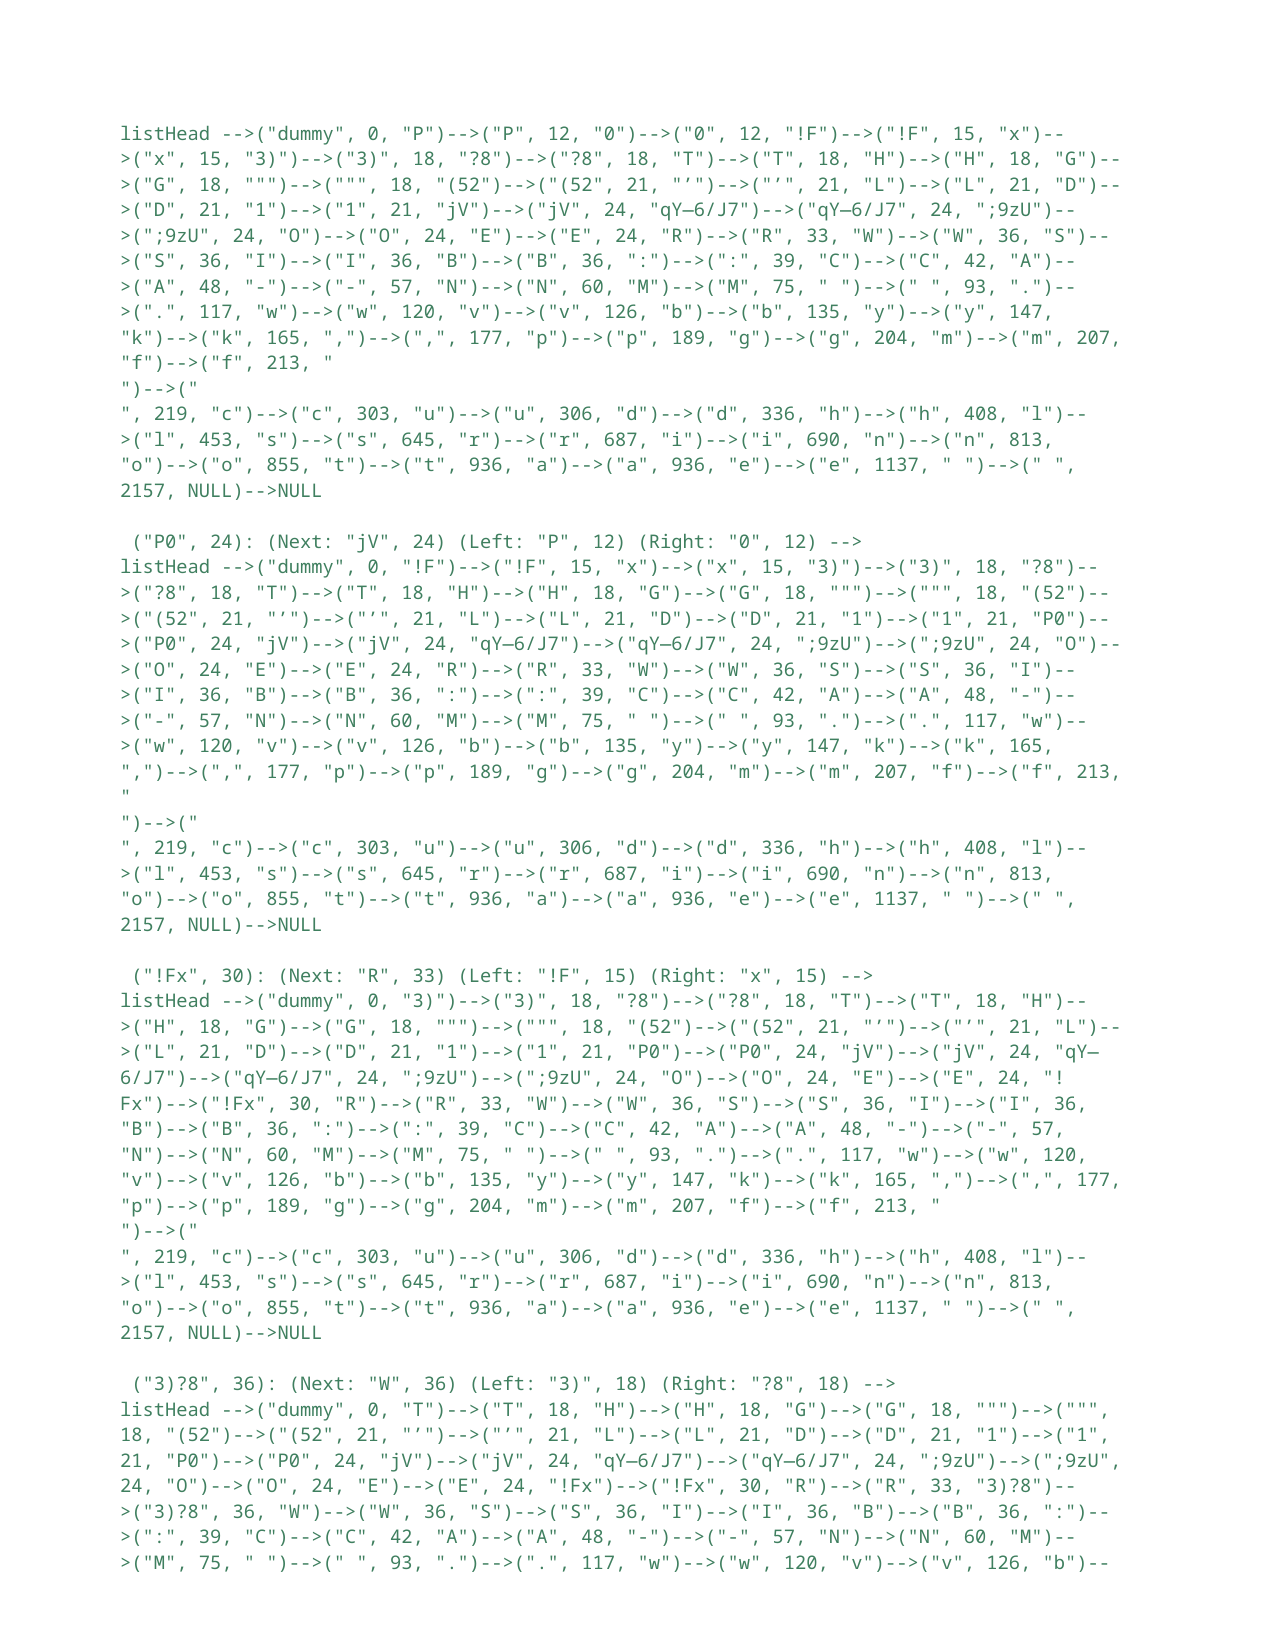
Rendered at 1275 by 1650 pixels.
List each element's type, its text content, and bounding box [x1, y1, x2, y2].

text listHead -->("dummy", 0, "P")-->("P", 12, "0")-->("0", 12, "!F")-->("!F", 15, "x")-->("x", 15, "3)")-->("3)", 18, "?8")-->("?8", 18, "T")-->("T", 18, "H")-->("H", 18, "G")-->("G", 18, """)-->(""", 18, "(52")-->("(52", 21, "’")-->("’", 21, "L")-->("L", 21, "D")-->("D", 21, "1")-->("1", 21, "jV")-->("jV", 24, "qY—6/J7")-->("qY—6/J7", 24, ";9zU")-->(";9zU", 24, "O")-->("O", 24, "E")-->("E", 24, "R")-->("R", 33, "W")-->("W", 36, "S")-->("S", 36, "I")-->("I", 36, "B")-->("B", 36, ":")-->(":", 39, "C")-->("C", 42, "A")-->("A", 48, "-")-->("-", 57, "N")-->("N", 60, "M")-->("M", 75, " ")-->(" ", 93, ".")-->(".", 117, "w")-->("w", 120, "v")-->("v", 126, "b")-->("b", 135, "y")-->("y", 147, "k")-->("k", 165, ",")-->(",", 177, "p")-->("p", 189, "g")-->("g", 204, "m")-->("m", 207, "f")-->("f", 213, " [120, 120, 1125, 375]
text listHead -->("dummy", 0, "!F")-->("!F", 15, "x")-->("x", 15, "3)")-->("3)", 18, "?8")-->("?8", 18, "T")-->("T", 18, "H")-->("H", 18, "G")-->("G", 18, """)-->(""", 18, "(52")-->("(52", 21, "’")-->("’", 21, "L")-->("L", 21, "D")-->("D", 21, "1")-->("1", 21, "P0")-->("P0", 24, "jV")-->("jV", 24, "qY—6/J7")-->("qY—6/J7", 24, ";9zU")-->(";9zU", 24, "O")-->("O", 24, "E")-->("E", 24, "R")-->("R", 33, "W")-->("W", 36, "S")-->("S", 36, "I")-->("I", 36, "B")-->("B", 36, ":")-->(":", 39, "C")-->("C", 42, "A")-->("A", 48, "-")-->("-", 57, "N")-->("N", 60, "M")-->("M", 75, " ")-->(" ", 93, ".")-->(".", 117, "w")-->("w", 120, "v")-->("v", 126, "b")-->("b", 135, "y")-->("y", 147, "k")-->("k", 165, ",")-->(",", 177, "p")-->("p", 189, "g")-->("g", 204, "m")-->("m", 207, "f")-->("f", 213, " [120, 554, 1125, 809]
text ")-->(" [120, 375, 1125, 401]
text listHead -->("dummy", 0, "3)")-->("3)", 18, "?8")-->("?8", 18, "T")-->("T", 18, "H")-->("H", 18, "G")-->("G", 18, """)-->(""", 18, "(52")-->("(52", 21, "’")-->("’", 21, "L")-->("L", 21, "D")-->("D", 21, "1")-->("1", 21, "P0")-->("P0", 24, "jV")-->("jV", 24, "qY—6/J7")-->("qY—6/J7", 24, ";9zU")-->(";9zU", 24, "O")-->("O", 24, "E")-->("E", 24, "!Fx")-->("!Fx", 30, "R")-->("R", 33, "W")-->("W", 36, "S")-->("S", 36, "I")-->("I", 36, "B")-->("B", 36, ":")-->(":", 39, "C")-->("C", 42, "A")-->("A", 48, "-")-->("-", 57, "N")-->("N", 60, "M")-->("M", 75, " ")-->(" ", 93, ".")-->(".", 117, "w")-->("w", 120, "v")-->("v", 126, "b")-->("b", 135, "y")-->("y", 147, "k")-->("k", 165, ",")-->(",", 177, "p")-->("p", 189, "g")-->("g", 204, "m")-->("m", 207, "f")-->("f", 213, " [120, 988, 1125, 1217]
text ("!Fx", 30): (Next: "R", 33) (Left: "!F", 15) (Right: "x", 15) --> [120, 962, 1125, 988]
text ("P0", 24): (Next: "jV", 24) (Left: "P", 12) (Right: "0", 12) --> [120, 528, 1125, 554]
text ")-->(" [120, 1217, 1125, 1243]
text ")-->(" [120, 809, 1125, 834]
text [120, 1396, 1125, 1575]
text ("3)?8", 36): (Next: "W", 36) (Left: "3)", 18) (Right: "?8", 18) --> [120, 1371, 1125, 1396]
